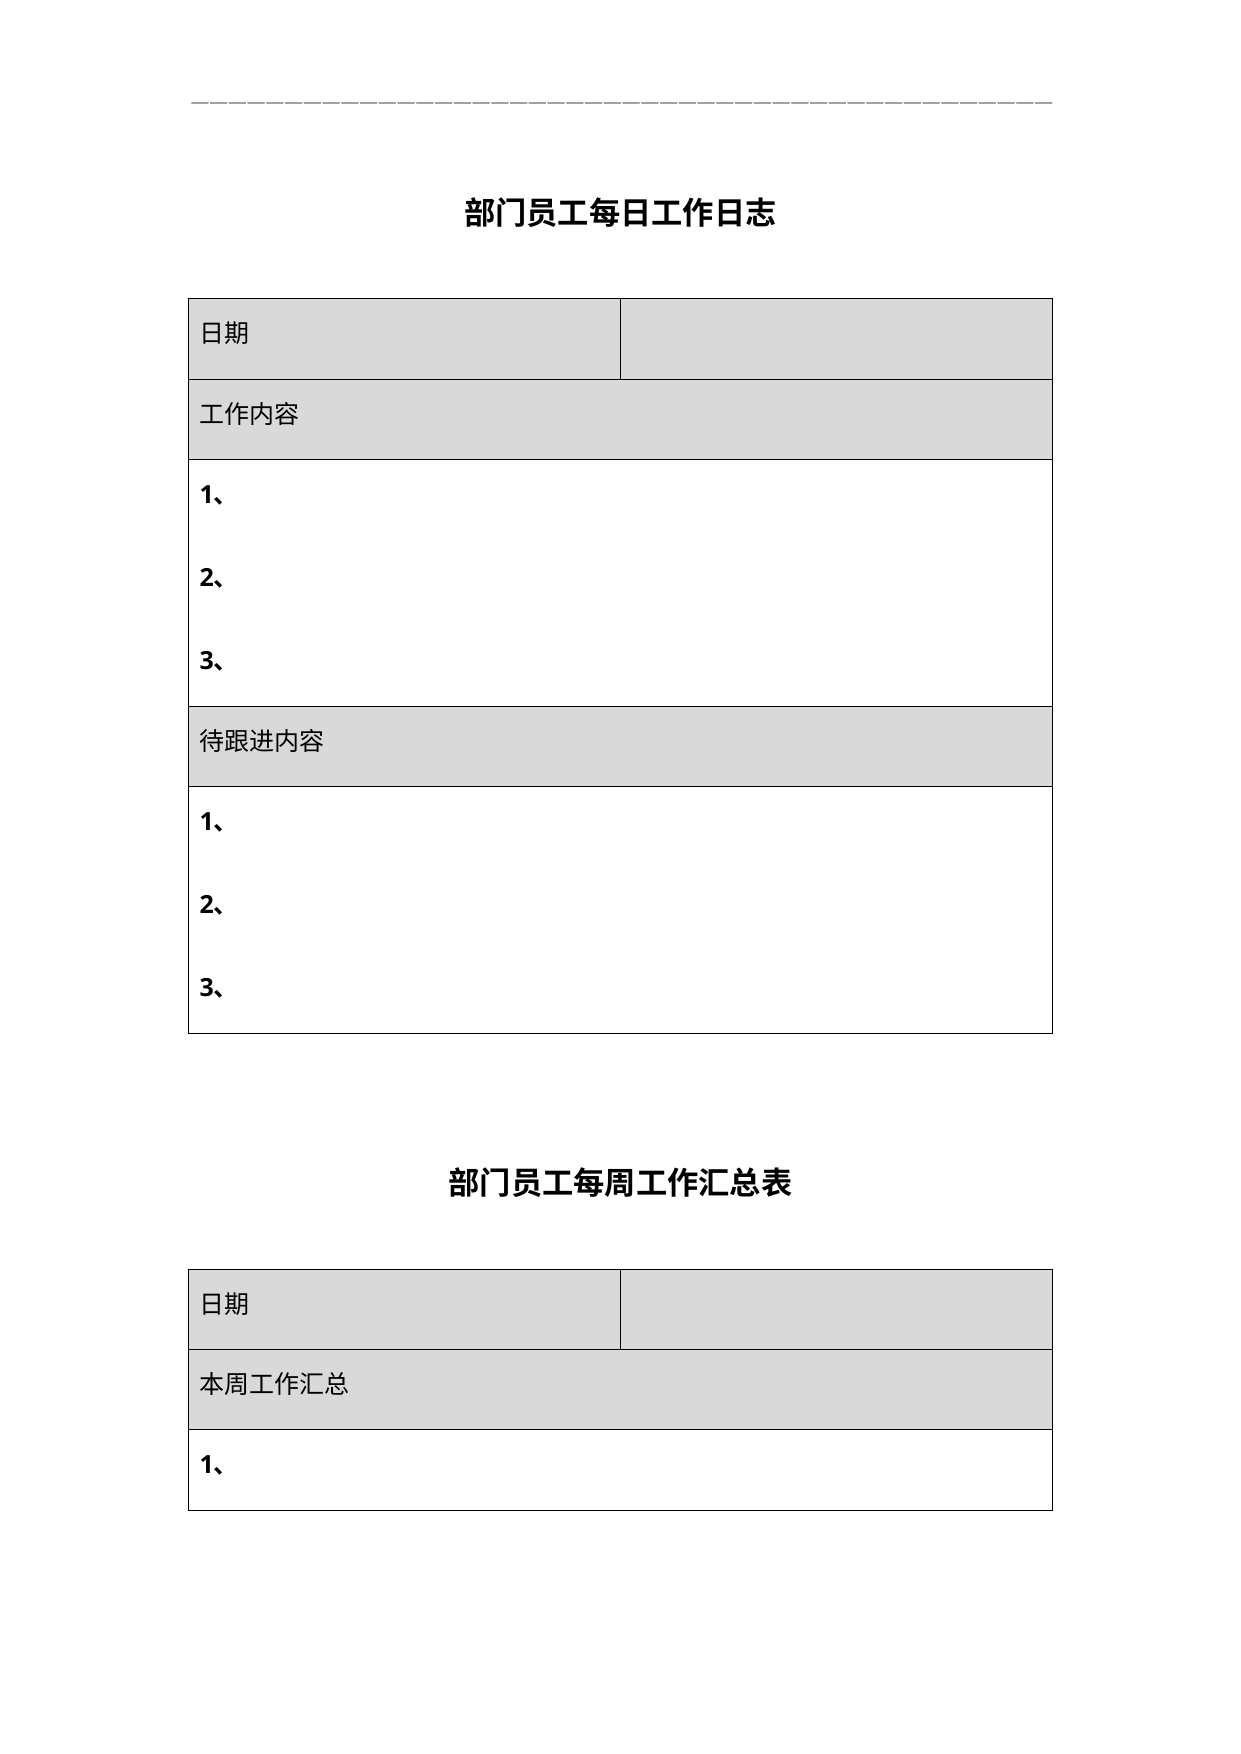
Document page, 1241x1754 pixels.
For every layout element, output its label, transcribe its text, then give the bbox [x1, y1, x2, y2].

table_cell 1、 2、 3、 [189, 460, 1052, 706]
table_header 日期 [189, 299, 620, 379]
table_cell 本周工作汇总 [189, 1350, 1052, 1429]
text 部门员工每日工作日志 [187, 178, 1053, 243]
table_header [621, 1270, 1052, 1349]
table_header [621, 299, 1052, 379]
table_cell 1、 2、 3、 [189, 1430, 1052, 1510]
text 部门员工每周工作汇总表 [187, 1149, 1053, 1214]
table_cell 工作内容 [189, 380, 1052, 459]
table_header 日期 [189, 1270, 620, 1349]
table_cell 1、 2、 3、 [189, 787, 1052, 1032]
table_cell 待跟进内容 [189, 707, 1052, 786]
